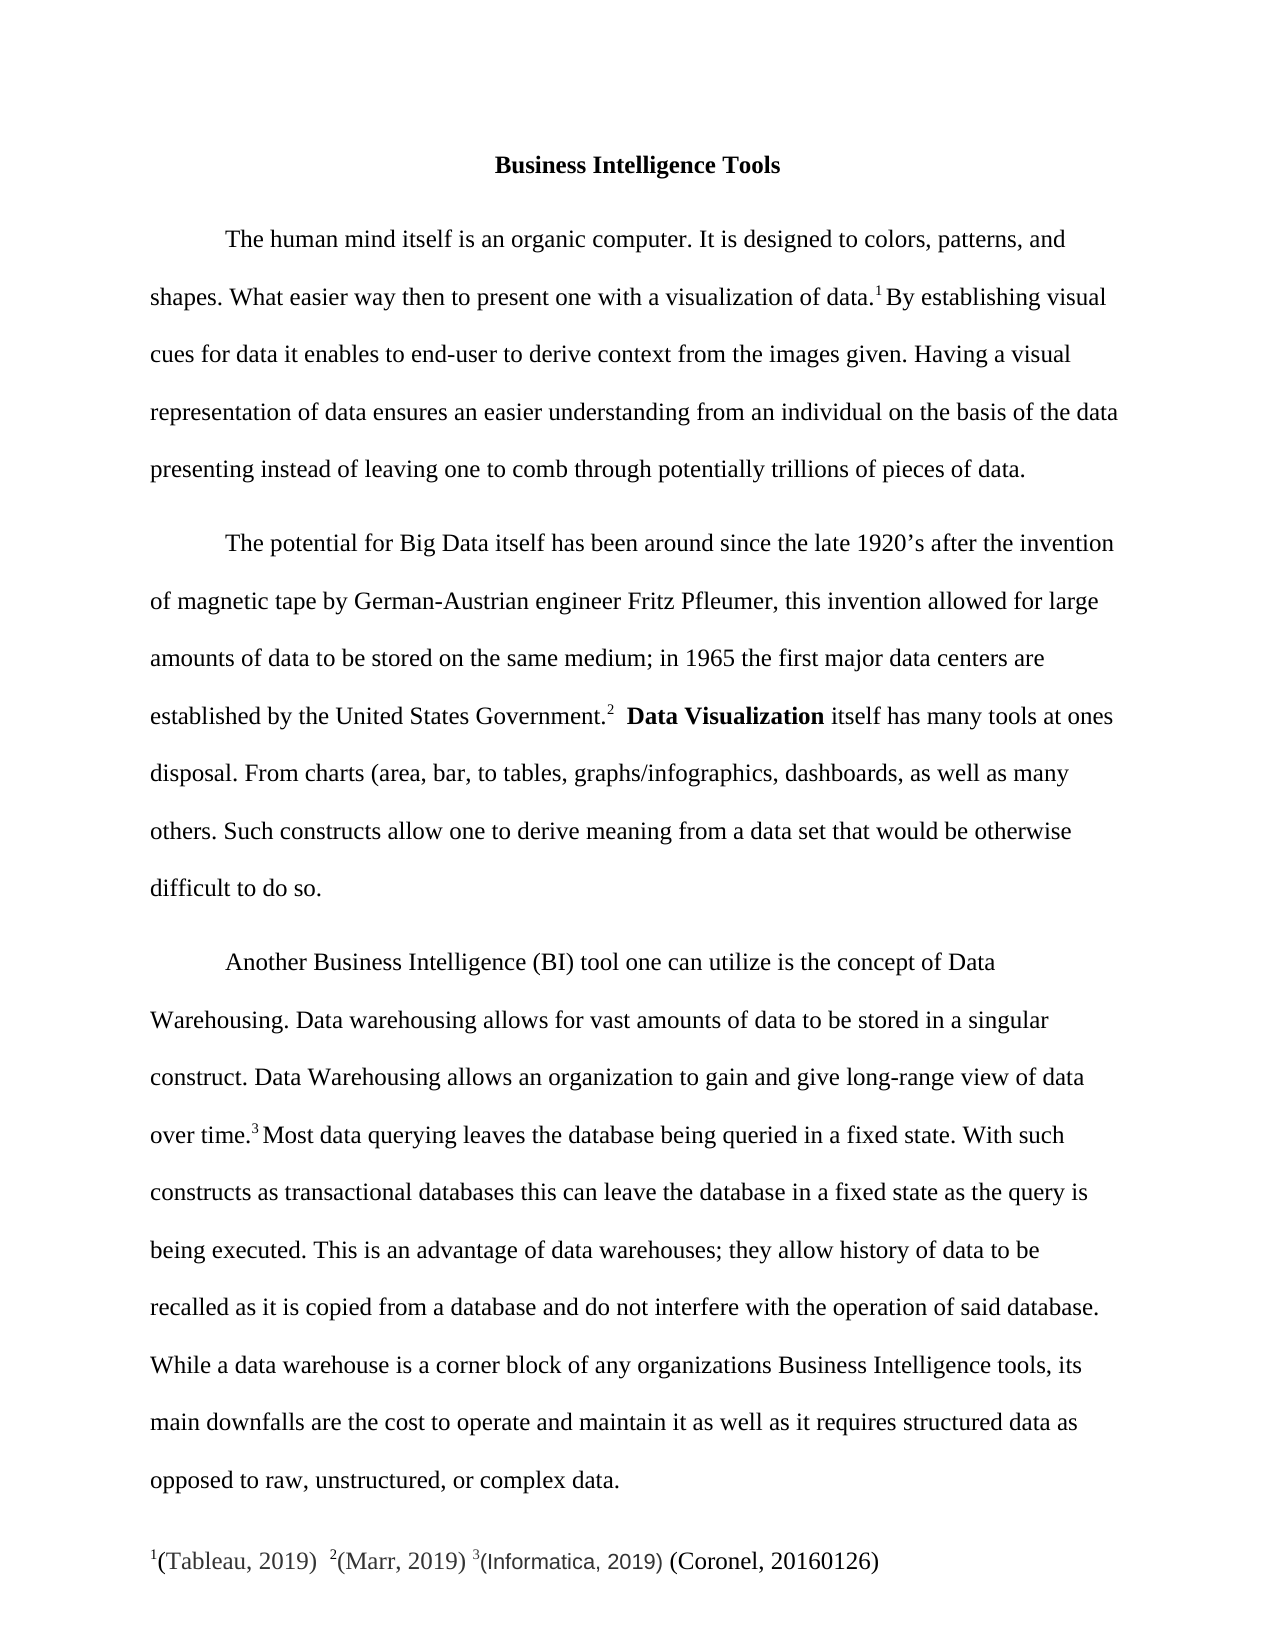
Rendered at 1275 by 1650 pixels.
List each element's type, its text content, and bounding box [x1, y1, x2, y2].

text Another Business Intelligence (BI) tool one can utilize is the concept of Data Warehousing. Data warehousing allows for vast amounts of data to be stored in a singular construct. Data Warehousing allows an organization to gain and give long-range view of data over time.3 Most data querying leaves the database being queried in a fixed state. With such constructs as transactional databases this can leave the database in a fixed state as the query is being executed. This is an advantage of data warehouses; they allow history of data to be recalled as it is copied from a database and do not interfere with the operation of said database. While a data warehouse is a corner block of any organizations Business Intelligence tools, its main downfalls are the cost to operate and maintain it as well as it requires structured data as opposed to raw, unstructured, or complex data. [150, 947, 1125, 1494]
text The potential for Big Data itself has been around since the late 1920’s after the invention of magnetic tape by German-Austrian engineer Fritz Pfleumer, this invention allowed for large amounts of data to be stored on the same medium; in 1965 the first major data centers are established by the United States Government.2 Data Visualization itself has many tools at ones disposal. From charts (area, bar, to tables, graphs/infographics, dashboards, as well as many others. Such constructs allow one to derive meaning from a data set that would be otherwise difficult to do so. [150, 528, 1125, 902]
text The human mind itself is an organic computer. It is designed to colors, patterns, and shapes. What easier way then to present one with a visualization of data.1 By establishing visual cues for data it enables to end-user to derive context from the images given. Having a visual representation of data ensures an easier understanding from an individual on the basis of the data presenting instead of leaving one to comb through potentially trillions of pieces of data. [150, 224, 1125, 483]
text Business Intelligence Tools [150, 150, 1125, 179]
